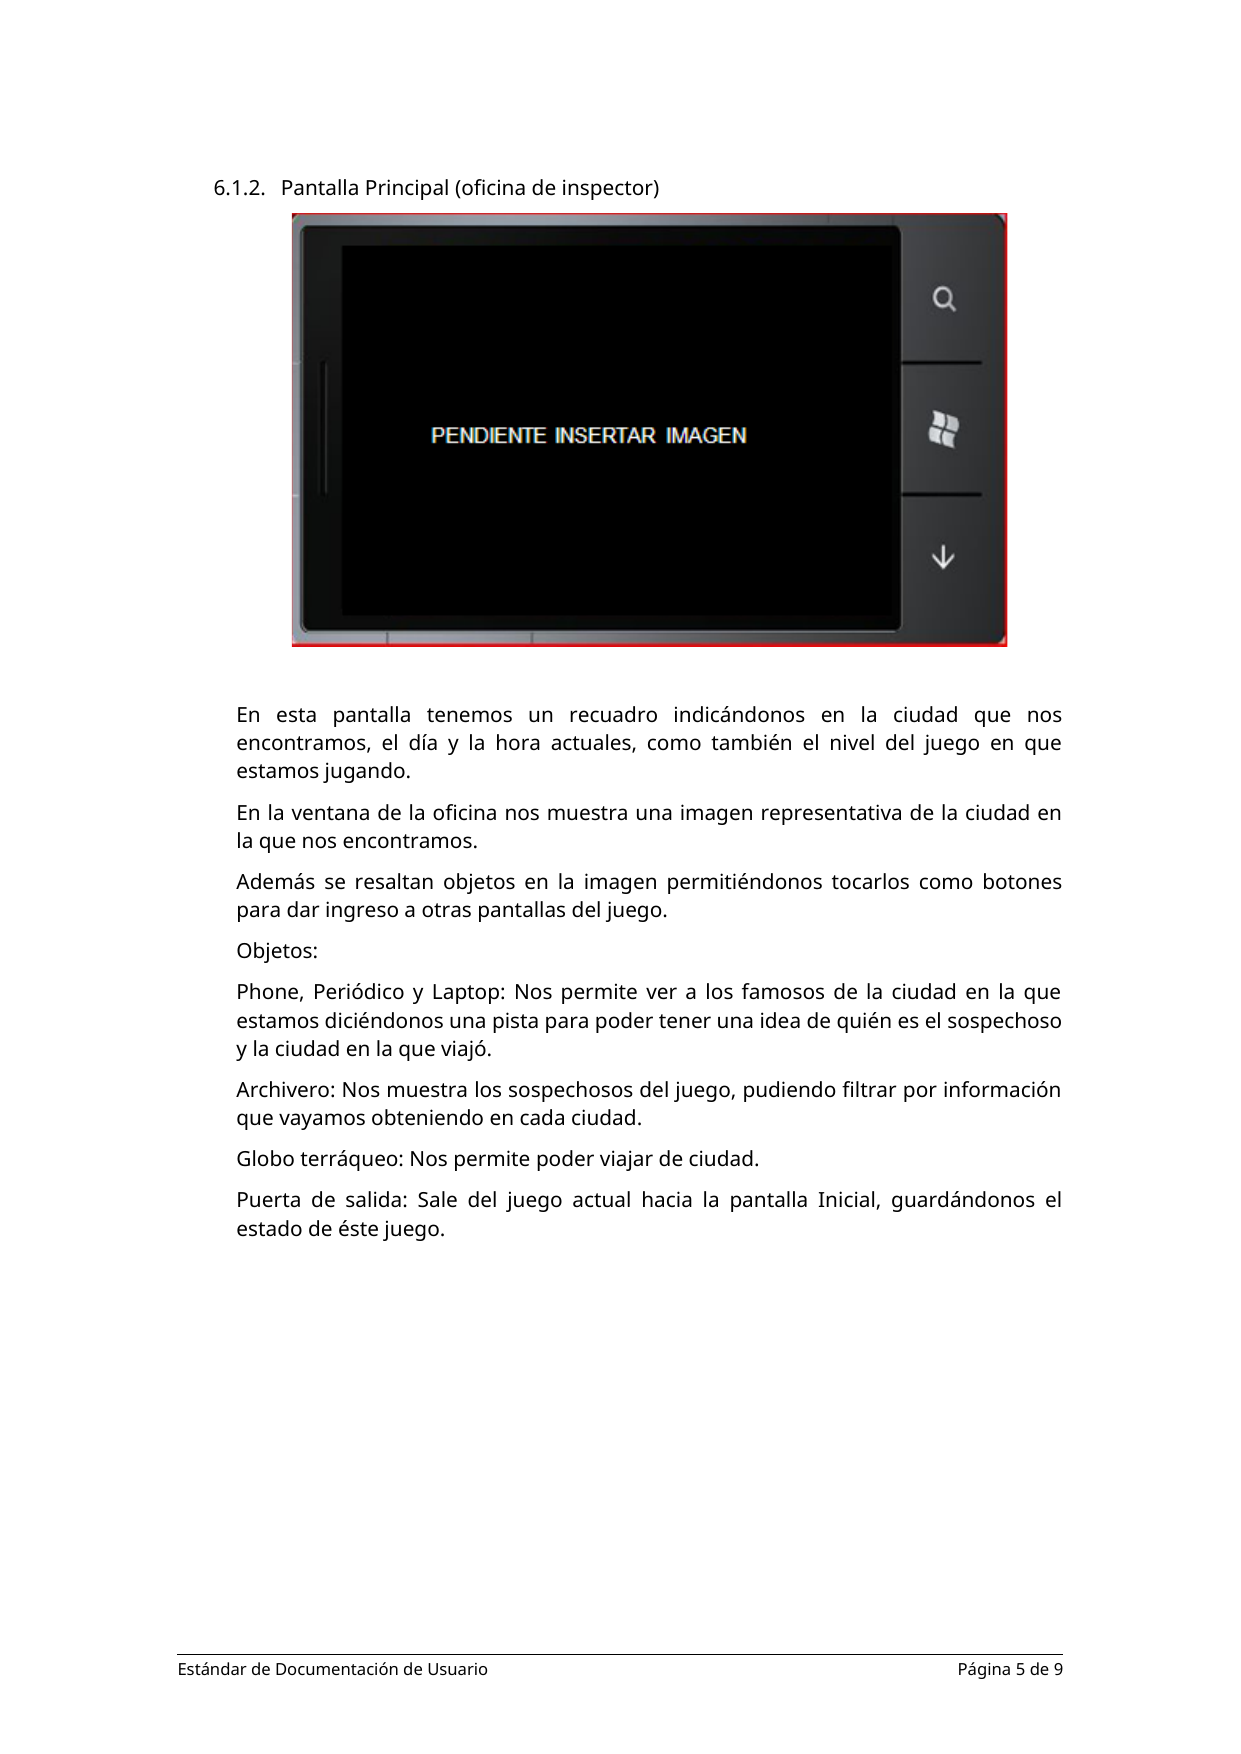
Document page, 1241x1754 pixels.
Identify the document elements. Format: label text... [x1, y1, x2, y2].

picture [291, 213, 1008, 647]
text Además se resaltan objetos en la imagen permitiéndonos tocarlos como botones para dar ingreso a otras pantallas del juego. [236, 867, 1063, 924]
text Pantalla Principal (oficina de inspector) [213, 173, 1063, 201]
text En la ventana de la oficina nos muestra una imagen representativa de la ciudad en la que nos encontramos. [236, 798, 1063, 854]
text Phone, Periódico y Laptop: Nos permite ver a los famosos de la ciudad en la que estamos diciéndonos una pista para poder tener una idea de quién es el sospechoso y la ciudad en la que viajó. [236, 977, 1063, 1063]
text En esta pantalla tenemos un recuadro indicándonos en la ciudad que nos encontramos, el día y la hora actuales, como también el nivel del juego en que estamos jugando. [236, 700, 1063, 785]
text Archivero: Nos muestra los sospechosos del juego, pudiendo filtrar por información que vayamos obteniendo en cada ciudad. [236, 1075, 1063, 1132]
text Objetos: [236, 936, 1063, 965]
text Globo terráqueo: Nos permite poder viajar de ciudad. [236, 1144, 1063, 1173]
text Puerta de salida: Sale del juego actual hacia la pantalla Inicial, guardándonos el estado de éste juego. [236, 1185, 1063, 1242]
